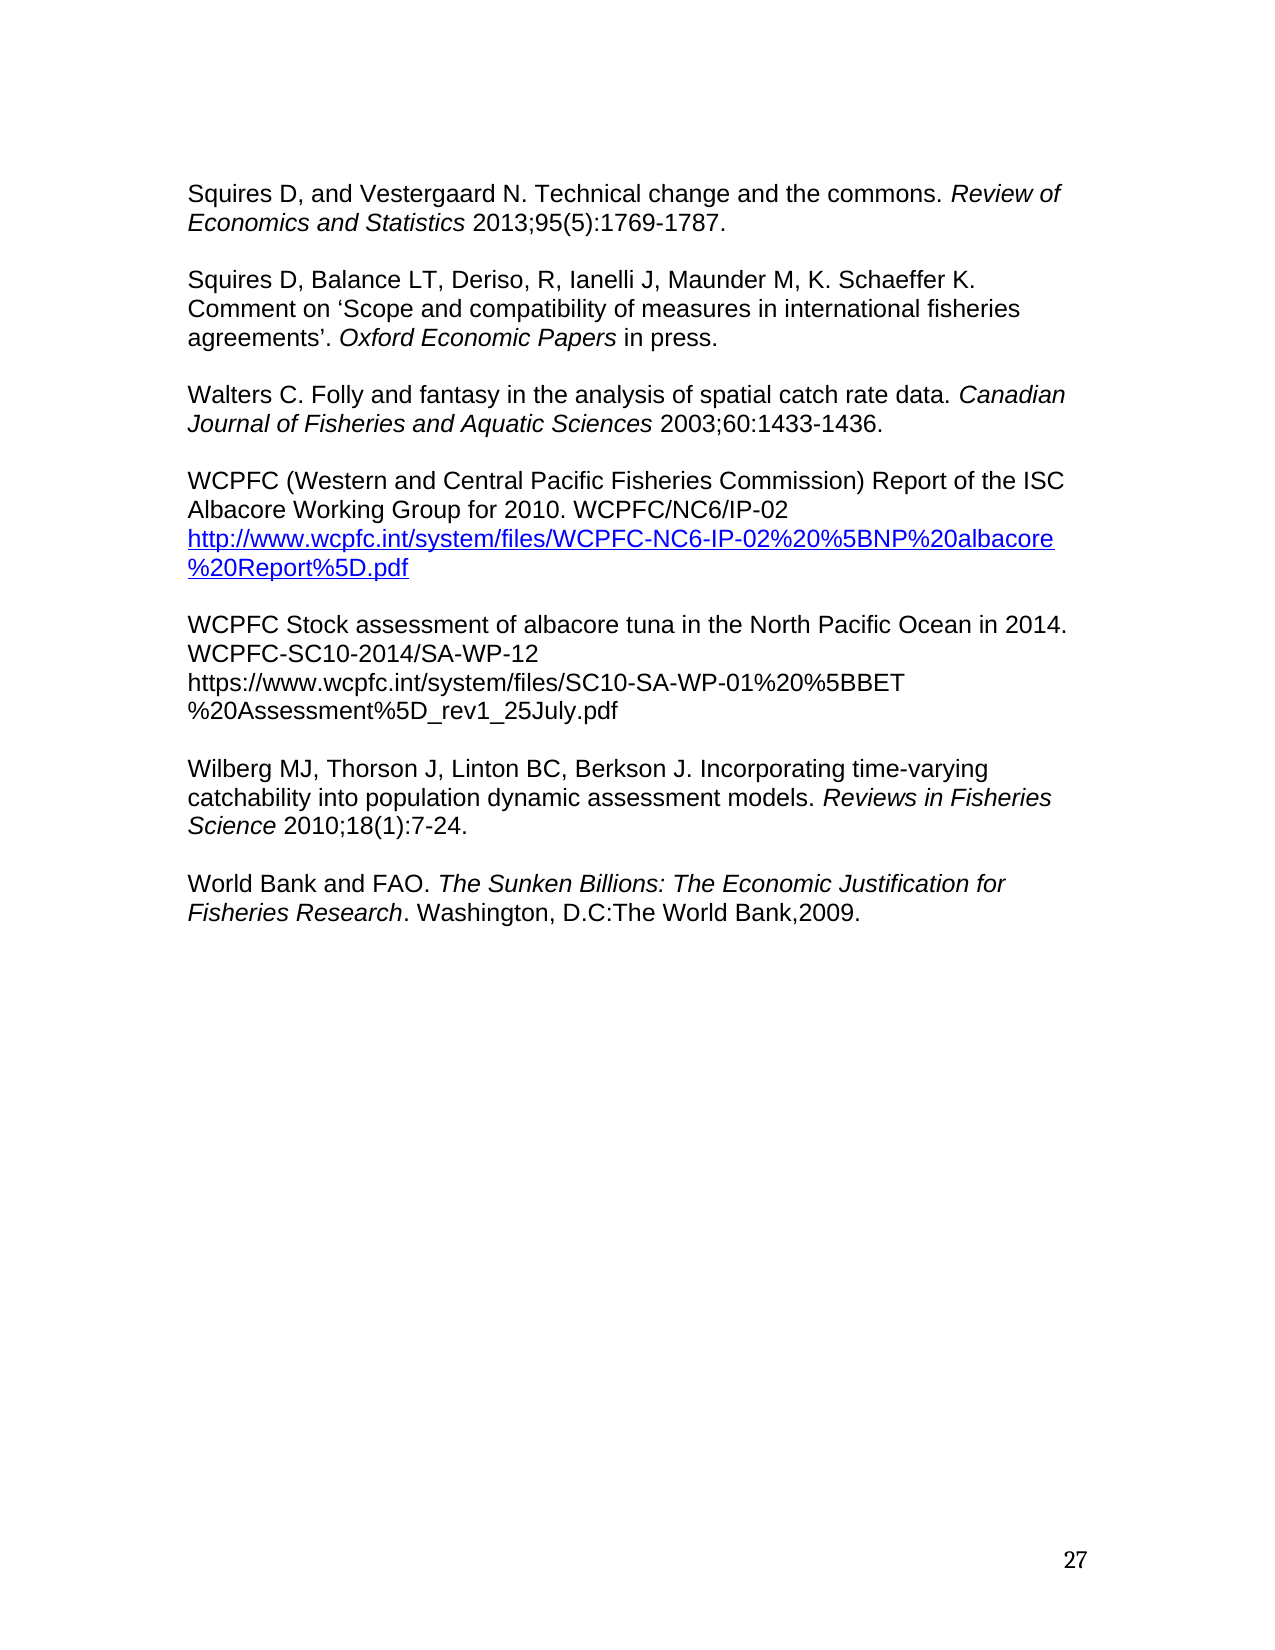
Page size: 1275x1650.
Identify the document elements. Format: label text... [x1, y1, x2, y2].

text WCPFC (Western and Central Pacific Fisheries Commission) Report of the ISC Albacore Working Group for 2010. WCPFC/NC6/IP-02 http://www.wcpfc.int/system/files/WCPFC-NC6-IP-02%20%5BNP%20albacore%20Report%5D.pdf [187, 466, 1087, 581]
text Wilberg MJ, Thorson J, Linton BC, Berkson J. Incorporating time-varying catchability into population dynamic assessment models. Reviews in Fisheries Science 2010;18(1):7-24. [187, 754, 1087, 840]
text Walters C. Folly and fantasy in the analysis of spatial catch rate data. Canadian Journal of Fisheries and Aquatic Sciences 2003;60:1433-1436. [187, 380, 1087, 437]
text Squires D, and Vestergaard N. Technical change and the commons. Review of Economics and Statistics 2013;95(5):1769-1787. [187, 179, 1087, 236]
text World Bank and FAO. The Sunken Billions: The Economic Justification for Fisheries Research. Washington, D.C:The World Bank,2009. [187, 869, 1087, 926]
text WCPFC Stock assessment of albacore tuna in the North Pacific Ocean in 2014. WCPFC-SC10-2014/SA-WP-12 [187, 610, 1087, 667]
text Squires D, Balance LT, Deriso, R, Ianelli J, Maunder M, K. Schaeffer K. Comment on ‘Scope and compatibility of measures in international fisheries agreements’. Oxford Economic Papers in press. [187, 265, 1087, 351]
text https://www.wcpfc.int/system/files/SC10-SA-WP-01%20%5BBET%20Assessment%5D_rev1_25July.pdf [187, 667, 1087, 725]
